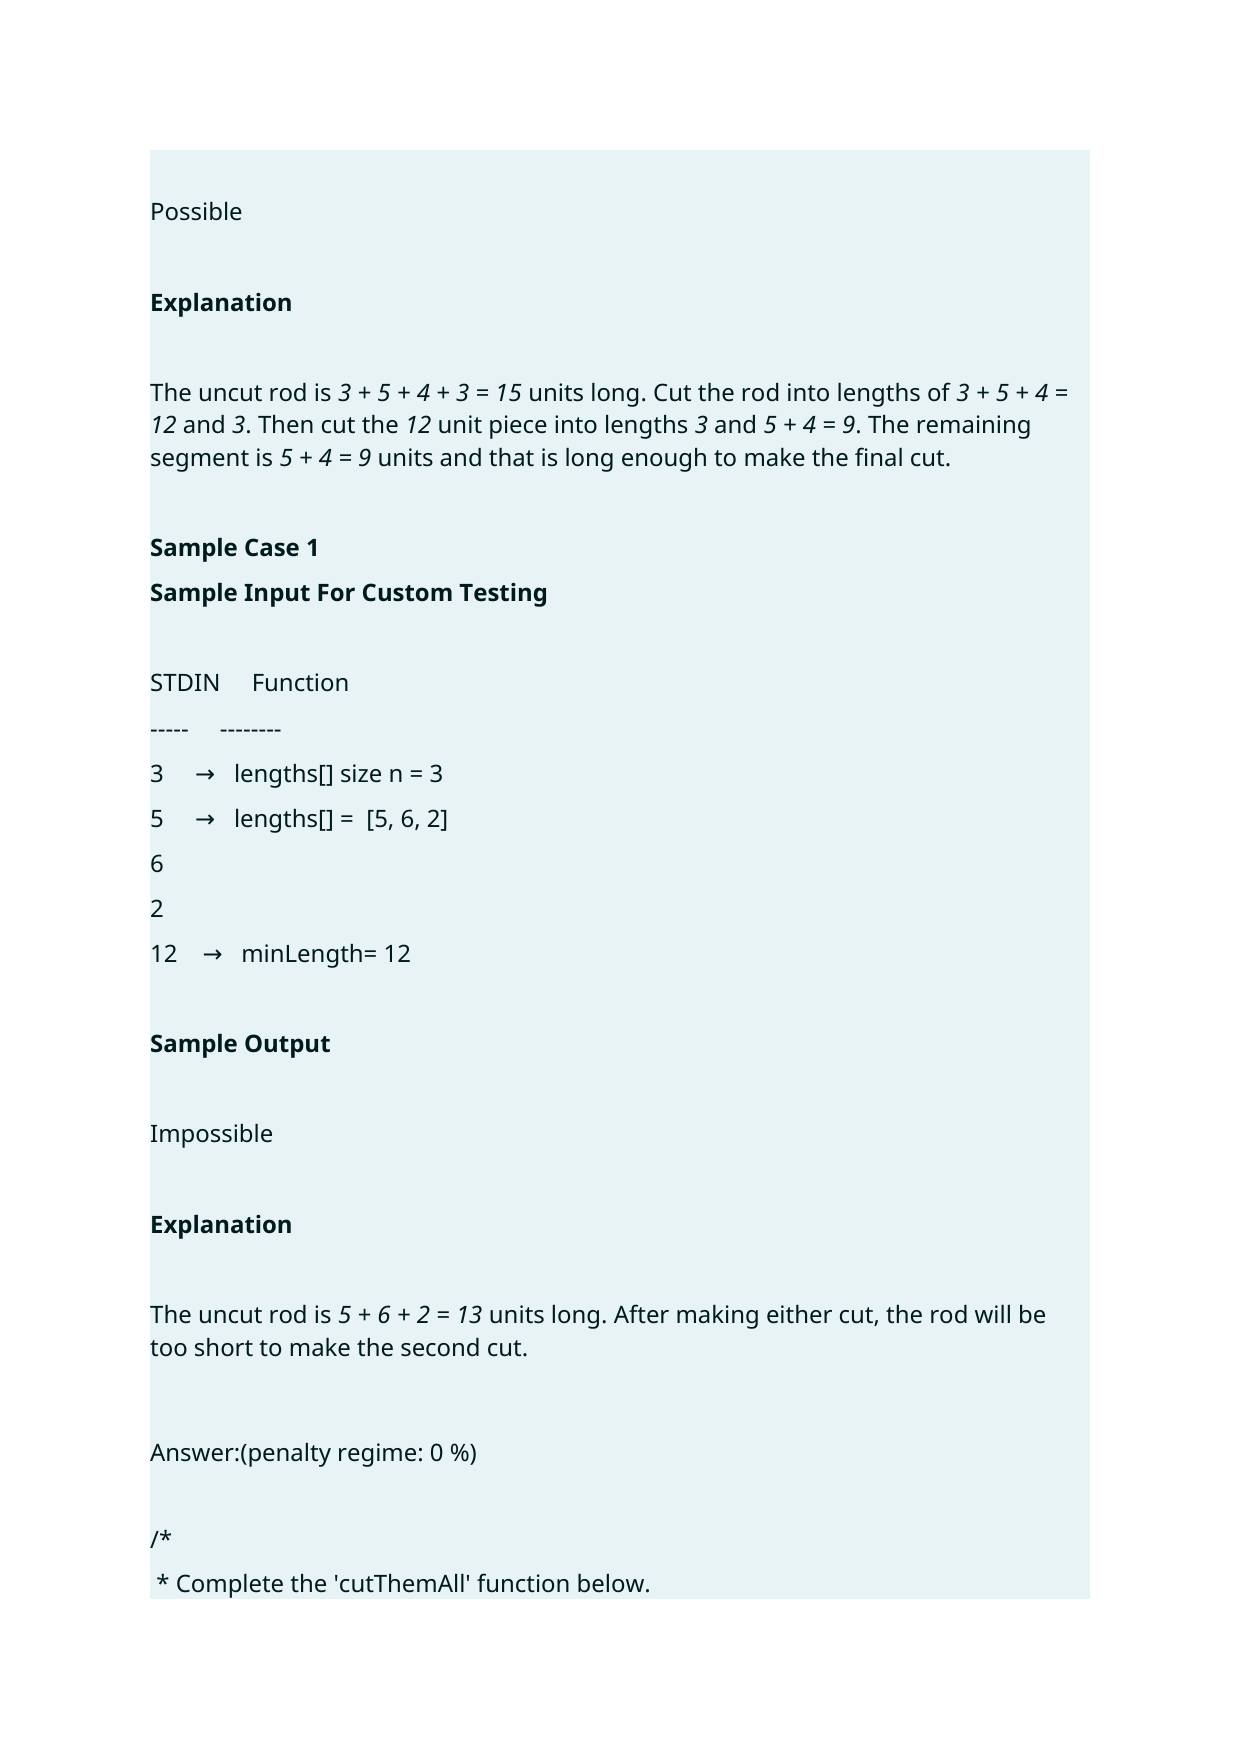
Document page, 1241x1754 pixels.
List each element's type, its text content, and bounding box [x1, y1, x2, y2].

text Sample Case 1 [150, 531, 1090, 563]
text /* [150, 1523, 1090, 1556]
text Explanation [150, 1207, 1090, 1240]
text 12 → minLength= 12 [150, 937, 1090, 969]
text Sample Input For Custom Testing [150, 576, 1090, 609]
text 6 [150, 847, 1090, 879]
text Explanation [150, 285, 1090, 318]
text * Complete the 'cutThemAll' function below. [150, 1567, 1090, 1599]
text ----- -------- [150, 711, 1090, 744]
text 3 → lengths[] size n = 3 [150, 756, 1090, 789]
text 2 [150, 892, 1090, 924]
text Impossible [150, 1117, 1090, 1150]
text The uncut rod is 5 + 6 + 2 = 13 units long. After making either cut, the rod will be too short to make the second cut. [150, 1298, 1090, 1363]
text Answer:(penalty regime: 0 %) [150, 1436, 1090, 1469]
text Possible [150, 195, 1090, 228]
text The uncut rod is 3 + 5 + 4 + 3 = 15 units long. Cut the rod into lengths of 3 + 5 + 4 = 12 and 3. Then cut the 12 unit piece into lengths 3 and 5 + 4 = 9. The remaining segment is 5 + 4 = 9 units and that is long enough to make the final cut. [150, 376, 1090, 473]
text 5 → lengths[] = [5, 6, 2] [150, 802, 1090, 834]
text Sample Output [150, 1027, 1090, 1060]
text STDIN Function [150, 666, 1090, 699]
